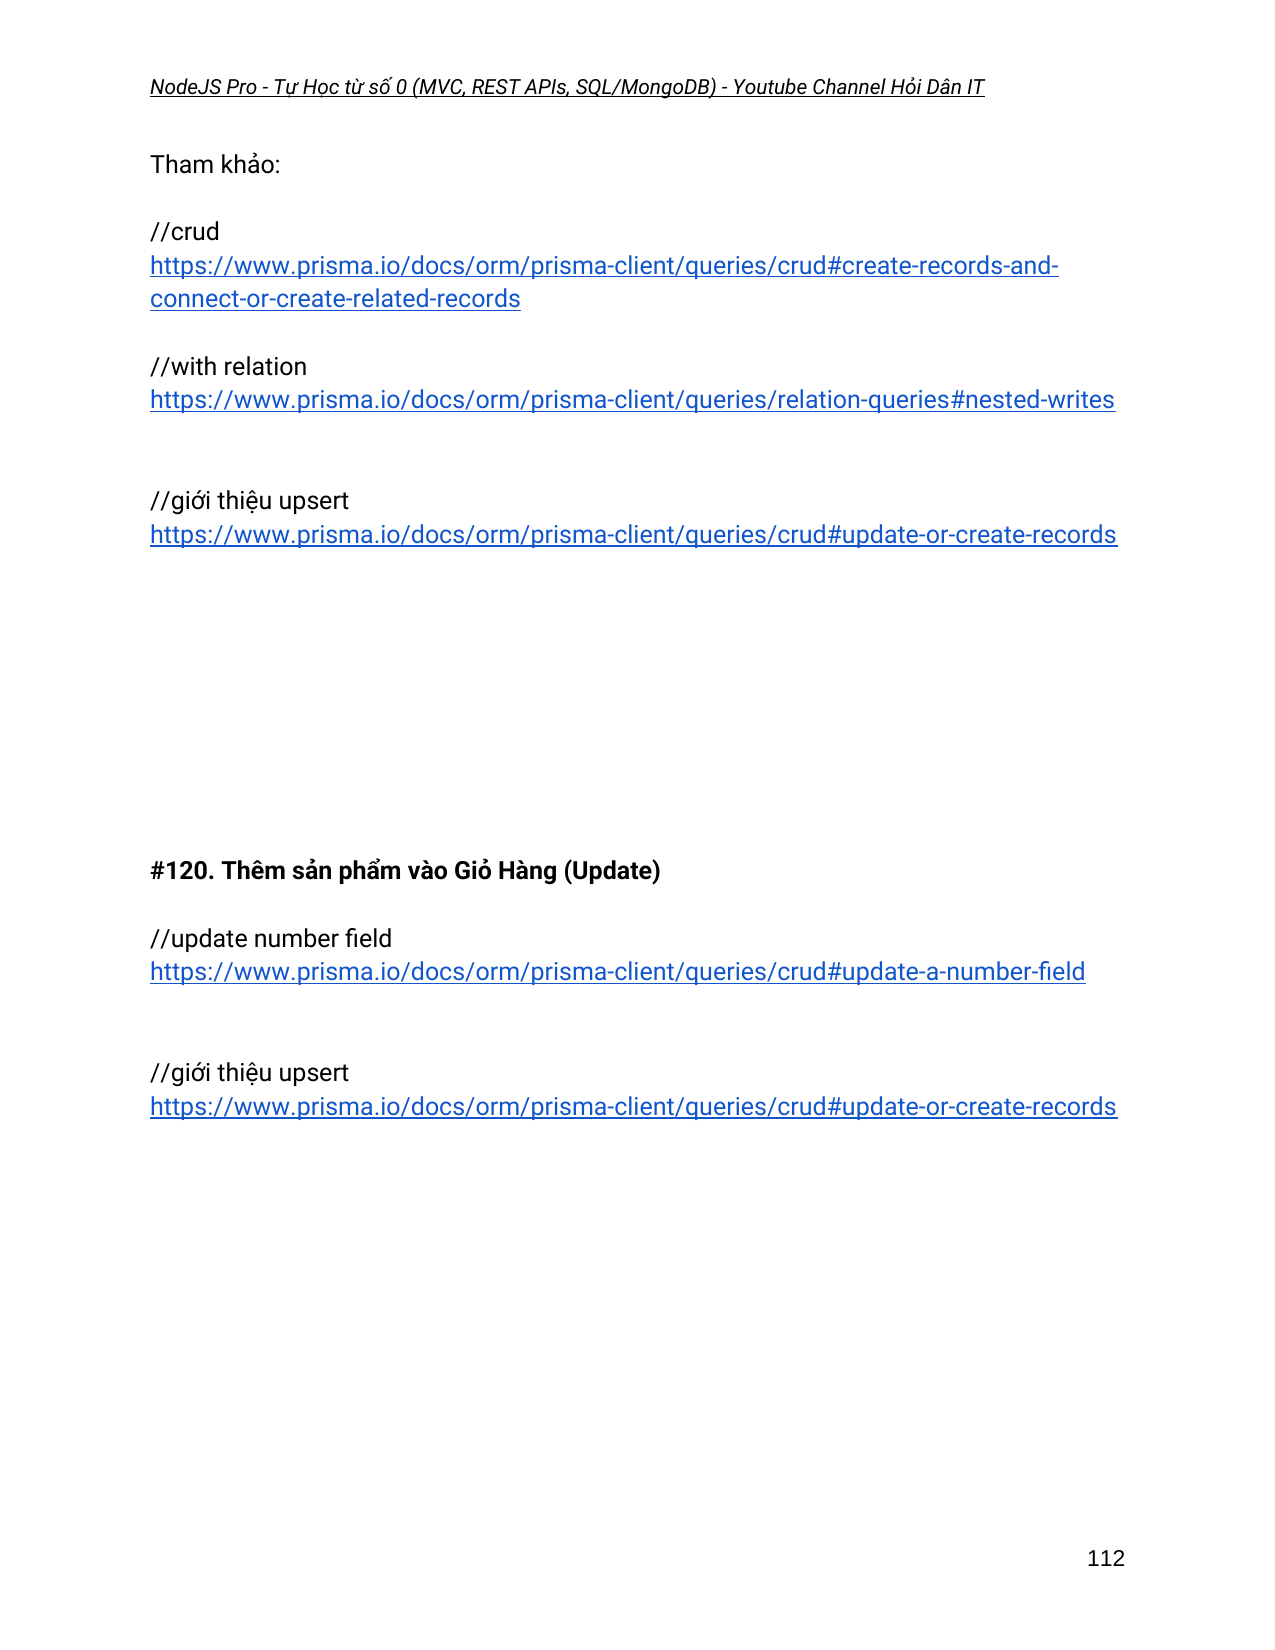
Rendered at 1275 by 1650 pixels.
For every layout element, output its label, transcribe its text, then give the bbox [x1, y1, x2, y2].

text //giới thiệu upsert [150, 1058, 1125, 1088]
text https://www.prisma.io/docs/orm/prisma-client/queries/crud#update-a-number-field [150, 957, 1125, 987]
text https://www.prisma.io/docs/orm/prisma-client/queries/crud#update-or-create-records [150, 520, 1125, 549]
text https://www.prisma.io/docs/orm/prisma-client/queries/crud#create-records-and-connect-or-create-related-records [150, 251, 1125, 314]
text //giới thiệu upsert [150, 486, 1125, 516]
subtitle #120. Thêm sản phẩm vào Giỏ Hàng (Update) [150, 857, 1125, 886]
text //with relation [150, 352, 1125, 381]
text //update number field [150, 924, 1125, 953]
text https://www.prisma.io/docs/orm/prisma-client/queries/relation-queries#nested-writes [150, 386, 1125, 415]
text Tham khảo: [150, 150, 1125, 179]
text https://www.prisma.io/docs/orm/prisma-client/queries/crud#update-or-create-records [150, 1092, 1125, 1121]
text //crud [150, 217, 1125, 247]
